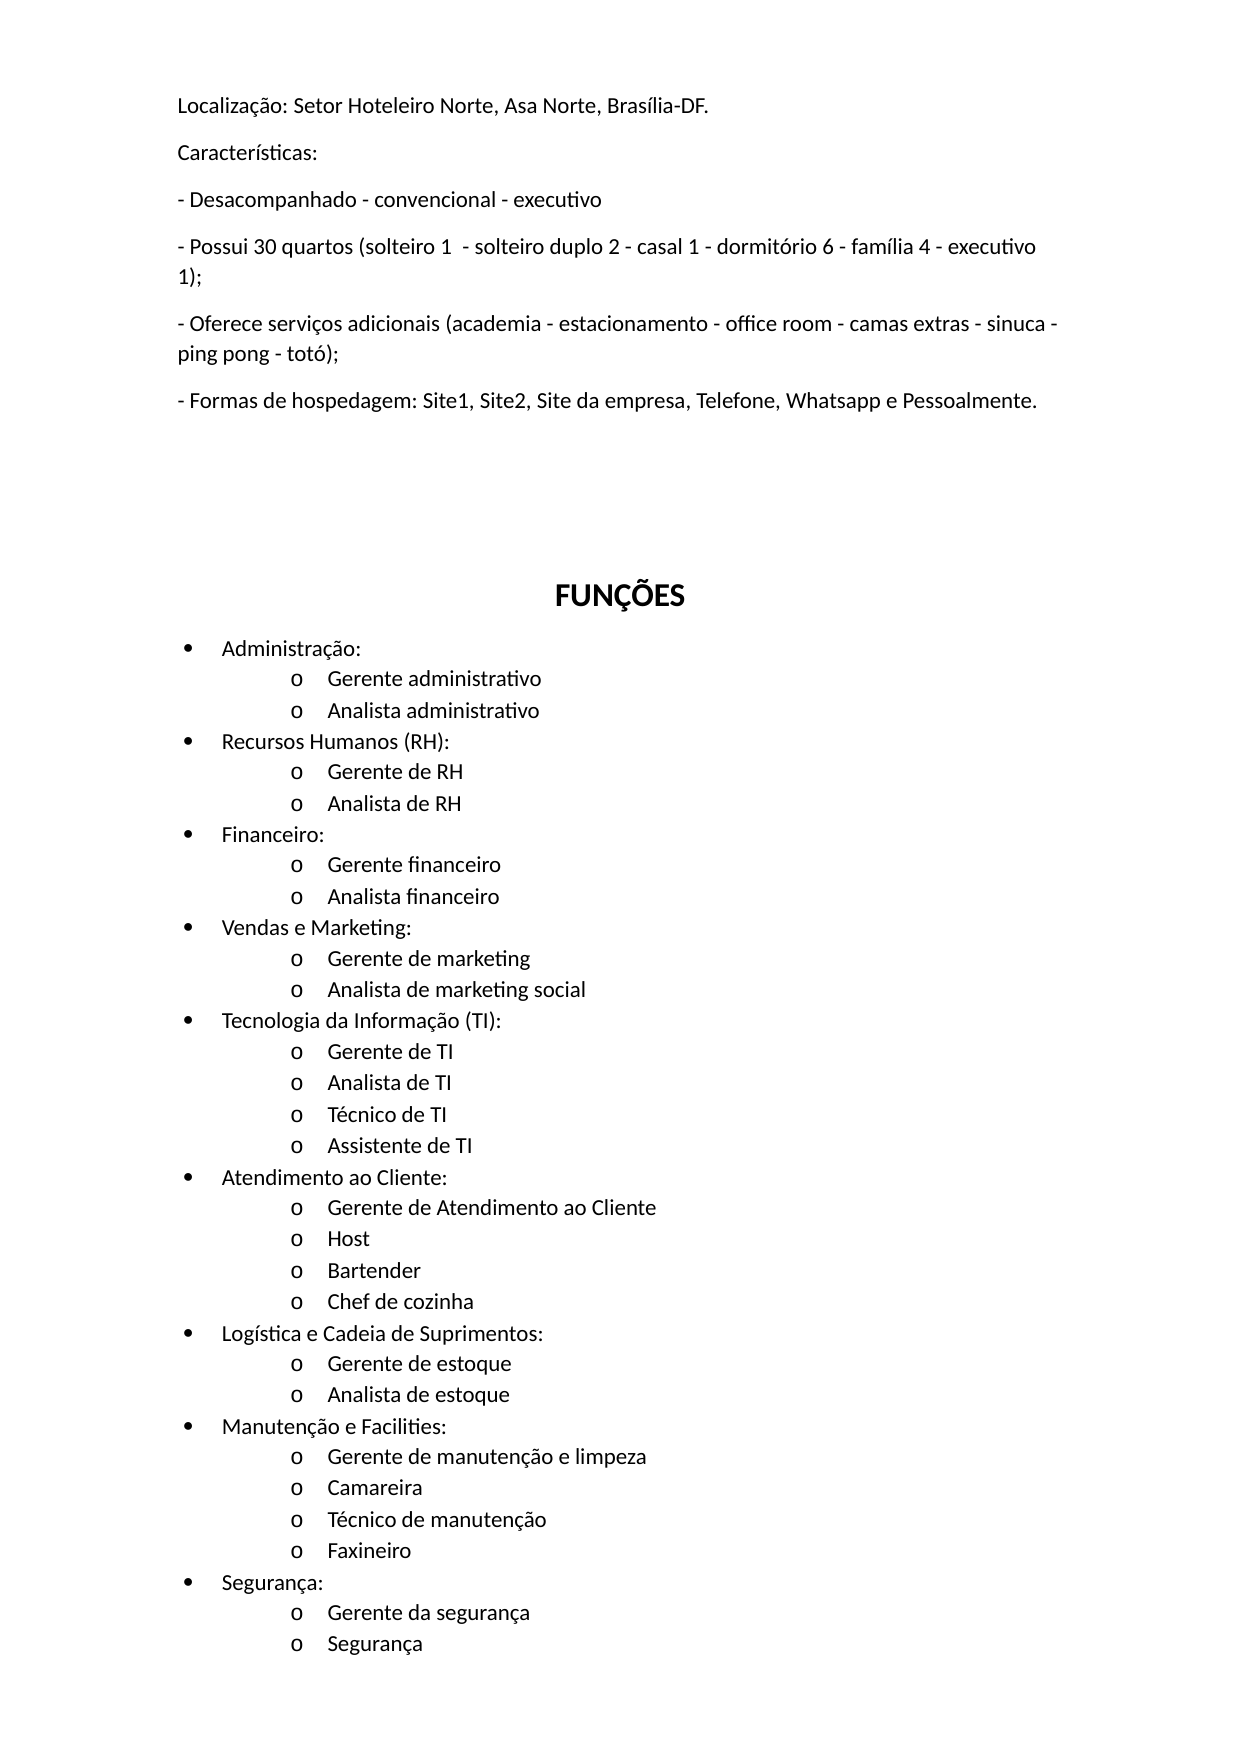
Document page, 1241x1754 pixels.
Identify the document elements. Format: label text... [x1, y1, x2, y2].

list Gerente de RH [290, 757, 1063, 787]
list Analista de TI [290, 1068, 1063, 1097]
list Camareira [290, 1473, 1063, 1503]
list Gerente da segurança [290, 1598, 1063, 1627]
text - Desacompanhado - convencional - executivo [177, 185, 1063, 213]
list Técnico de TI [290, 1100, 1063, 1129]
text - Oferece serviços adicionais (academia - estacionamento - office room - camas extras - sinuca - ping pong - totó); [177, 309, 1063, 367]
list Gerente financeiro [290, 851, 1063, 880]
text - Possui 30 quartos (solteiro 1 - solteiro duplo 2 - casal 1 - dormitório 6 - família 4 - executivo 1); [177, 232, 1063, 290]
list Gerente de Atendimento ao Cliente [290, 1193, 1063, 1222]
list Segurança: [184, 1568, 1063, 1596]
list Financeiro: [184, 820, 1063, 848]
text Localização: Setor Hoteleiro Norte, Asa Norte, Brasília-DF. [177, 91, 1063, 119]
list Analista financeiro [290, 882, 1063, 911]
list Vendas e Marketing: [184, 913, 1063, 942]
list Administração: [184, 634, 1063, 662]
list Analista de RH [290, 789, 1063, 818]
list Recursos Humanos (RH): [184, 727, 1063, 755]
text - Formas de hospedagem: Site1, Site2, Site da empresa, Telefone, Whatsapp e Pessoalmente. [177, 386, 1063, 414]
list Faxineiro [290, 1536, 1063, 1566]
list Técnico de manutenção [290, 1505, 1063, 1534]
text Características: [177, 138, 1063, 166]
list Gerente de manutenção e limpeza [290, 1442, 1063, 1471]
list Gerente de marketing [290, 944, 1063, 973]
list Logística e Cadeia de Suprimentos: [184, 1319, 1063, 1347]
text FUNÇÕES [177, 573, 1063, 614]
list Gerente de TI [290, 1037, 1063, 1066]
list Analista de estoque [290, 1380, 1063, 1409]
list Analista de marketing social [290, 975, 1063, 1004]
list Assistente de TI [290, 1131, 1063, 1160]
list Atendimento ao Cliente: [184, 1163, 1063, 1191]
list Segurança [290, 1629, 1063, 1659]
list Bartender [290, 1256, 1063, 1285]
list Chef de cozinha [290, 1287, 1063, 1316]
list Tecnologia da Informação (TI): [184, 1007, 1063, 1035]
list Analista administrativo [290, 696, 1063, 725]
list Gerente de estoque [290, 1349, 1063, 1378]
list Manutenção e Facilities: [184, 1412, 1063, 1440]
list Gerente administrativo [290, 664, 1063, 693]
list Host [290, 1224, 1063, 1253]
